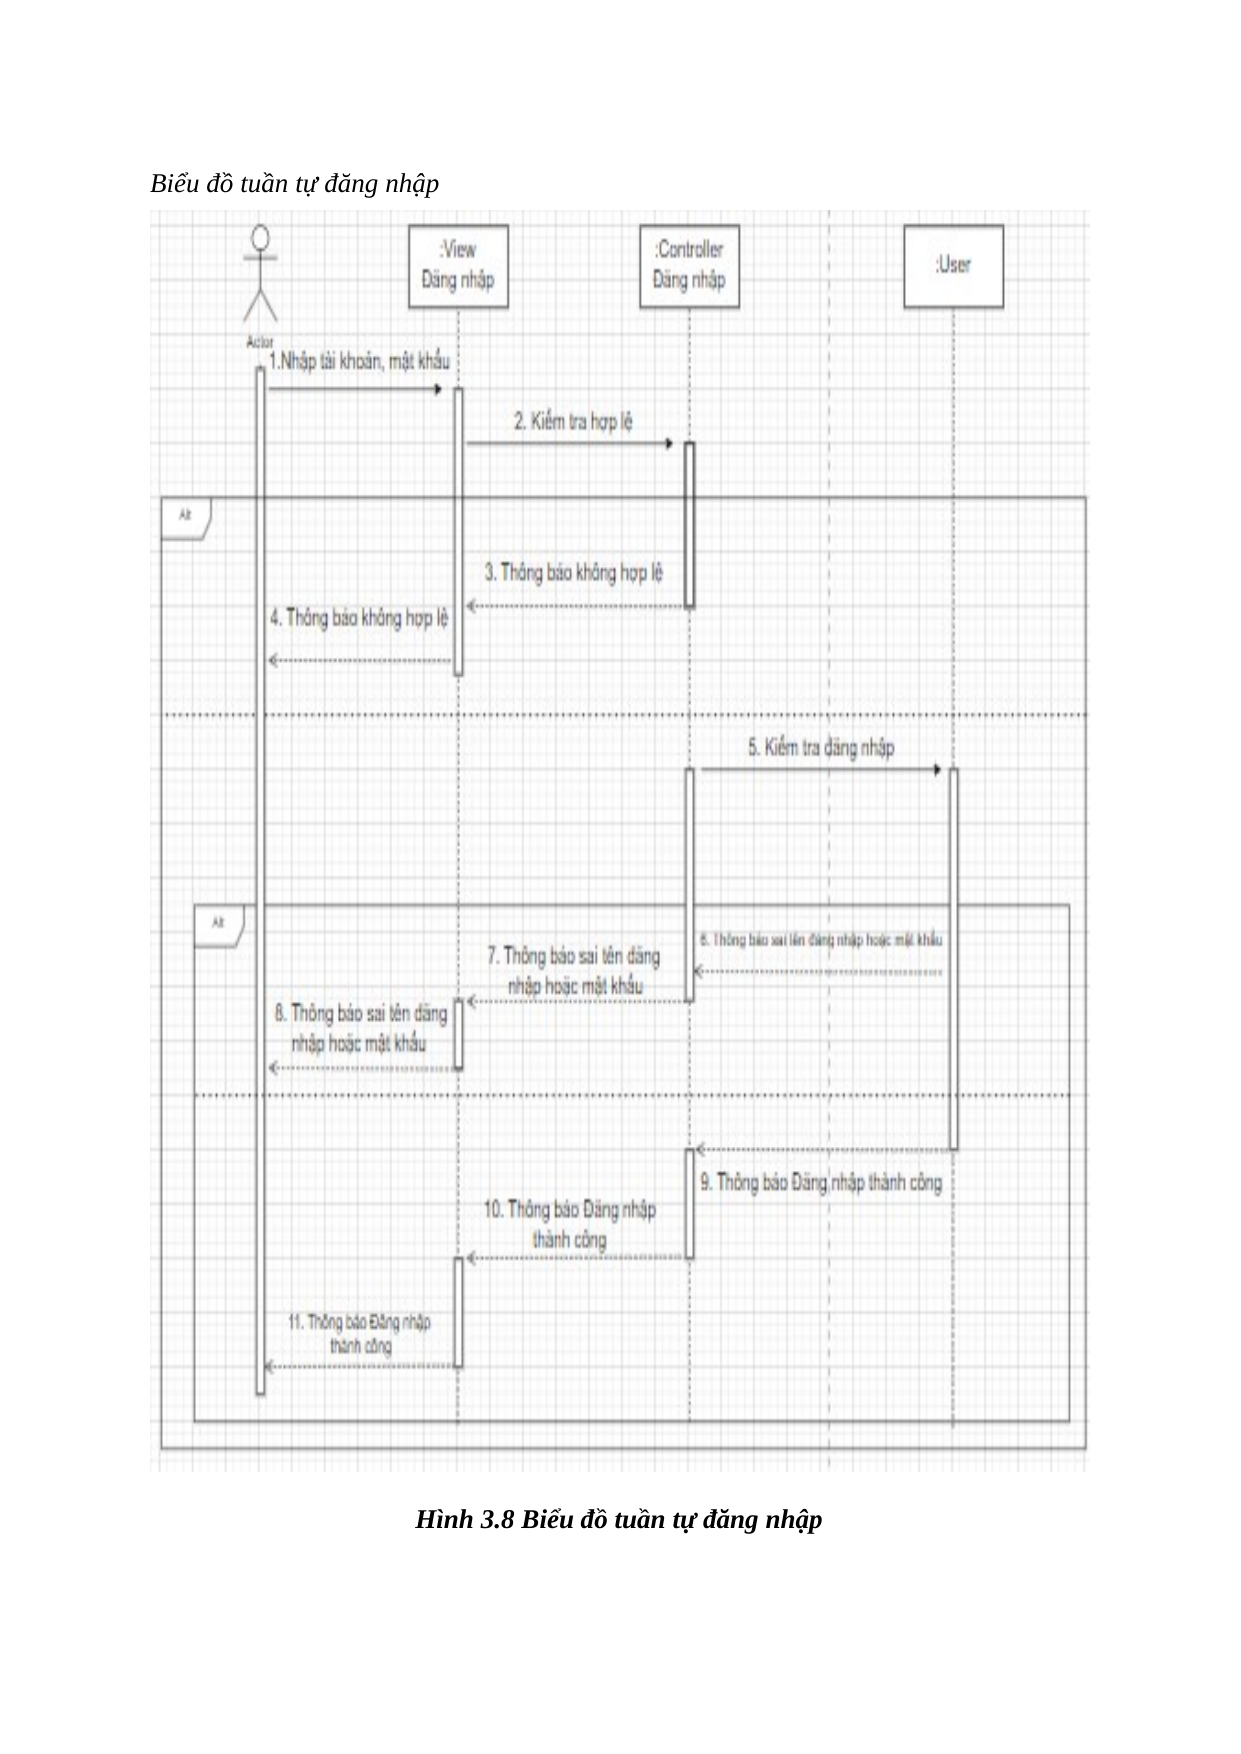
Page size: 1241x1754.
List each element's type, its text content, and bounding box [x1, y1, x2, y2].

picture [150, 210, 1091, 1472]
subtitle Biểu đồ tuần tự đăng nhập [150, 167, 1090, 198]
text Hình 3.8 Biểu đồ tuần tự đăng nhập [150, 1503, 1090, 1534]
